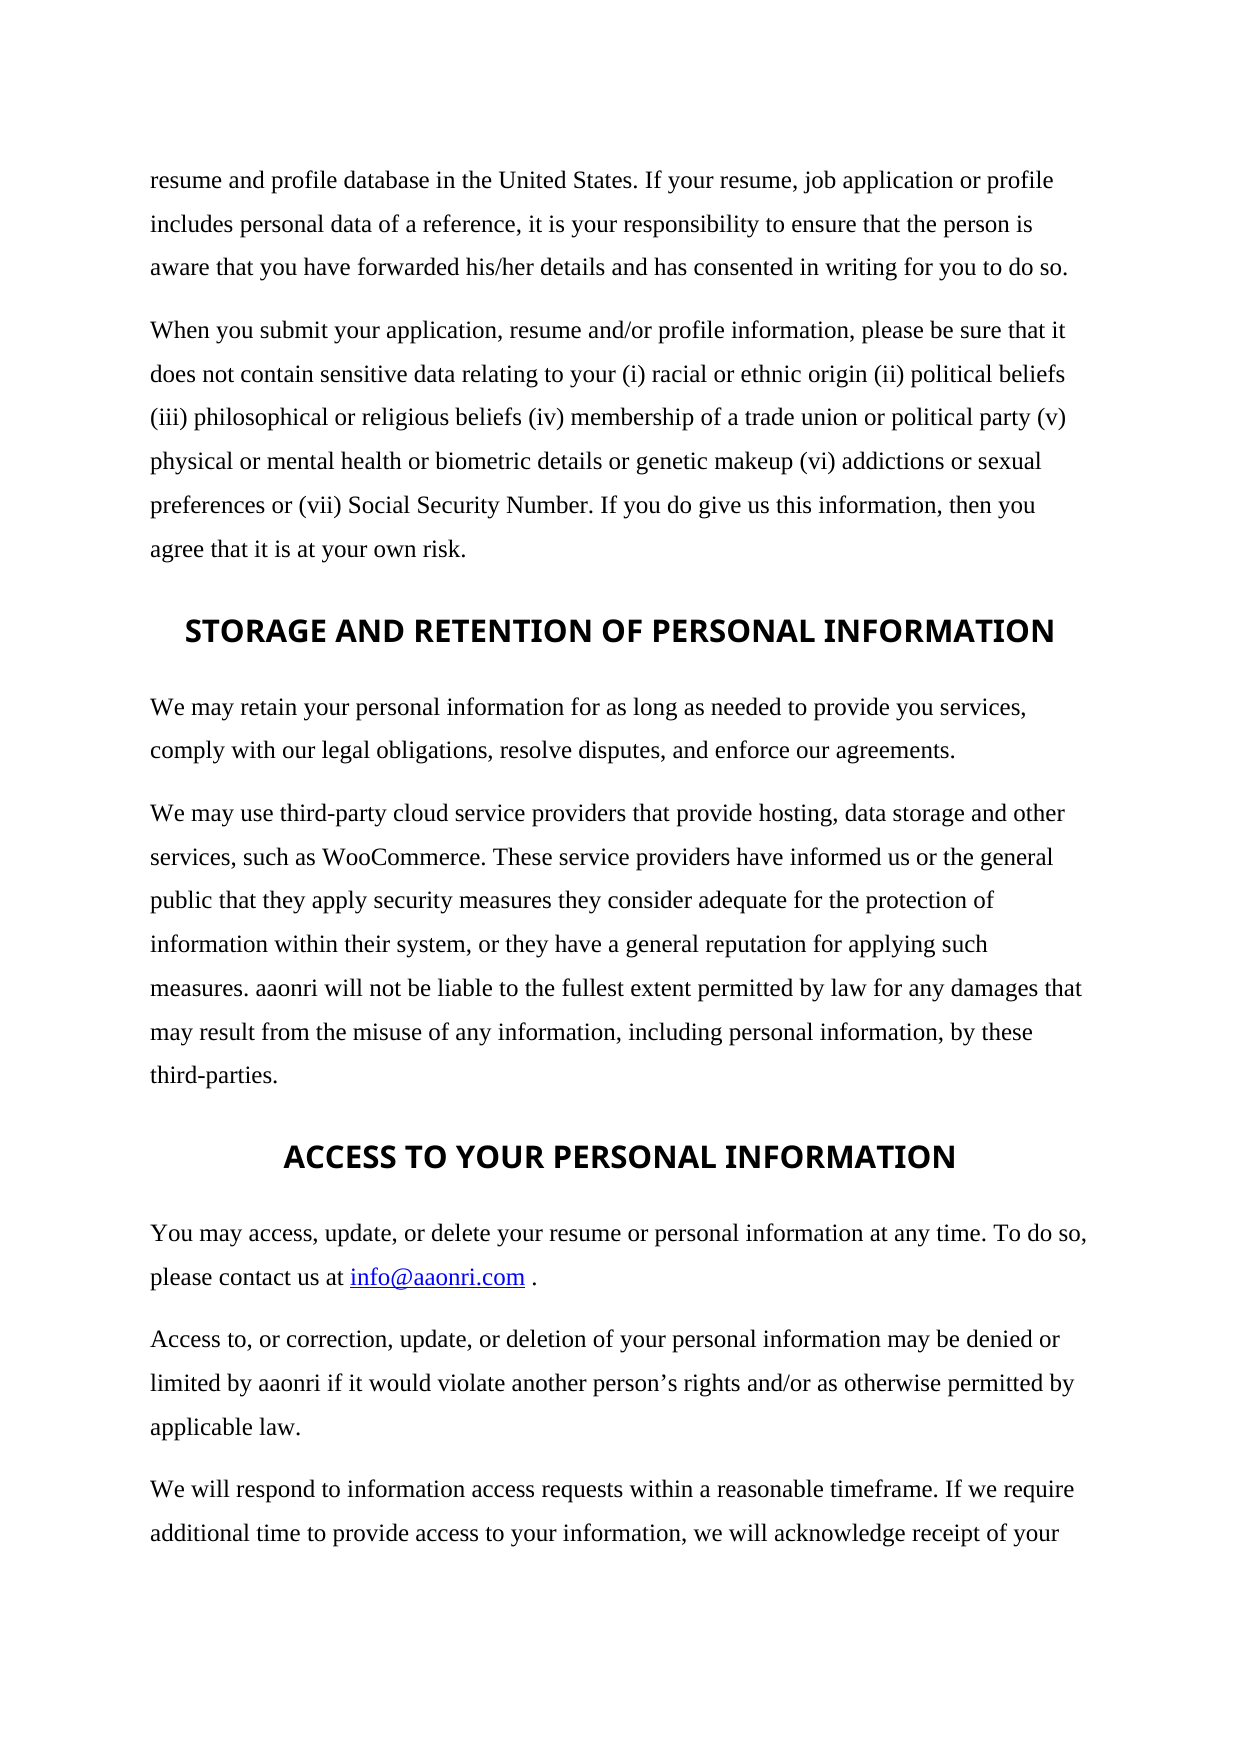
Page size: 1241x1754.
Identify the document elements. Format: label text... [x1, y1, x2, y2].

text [150, 150, 1090, 281]
text We may retain your personal information for as long as needed to provide you services, comply with our legal obligations, resolve disputes, and enforce our agreements. [150, 677, 1090, 764]
text We may use third-party cloud service providers that provide hosting, data storage and other services, such as WooCommerce. These service providers have informed us or the general public that they apply security measures they consider adequate for the protection of information within their system, or they have a general reputation for applying such measures. aaonri will not be liable to the fullest extent permitted by law for any damages that may result from the misuse of any information, including personal information, by these third-parties. [150, 783, 1090, 1089]
text STORAGE AND RETENTION OF PERSONAL INFORMATION [150, 602, 1090, 652]
text You may access, update, or delete your resume or personal information at any time. To do so, please contact us at info@aaonri.com . [150, 1203, 1090, 1291]
text Access to, or correction, update, or deletion of your personal information may be denied or limited by aaonri if it would violate another person’s rights and/or as otherwise permitted by applicable law. [150, 1309, 1090, 1441]
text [150, 1459, 1090, 1547]
text ACCESS TO YOUR PERSONAL INFORMATION [150, 1128, 1090, 1178]
text When you submit your application, resume and/or profile information, please be sure that it does not contain sensitive data relating to your (i) racial or ethnic origin (ii) political beliefs (iii) philosophical or religious beliefs (iv) membership of a trade union or political party (v) physical or mental health or biometric details or genetic makeup (vi) addictions or sexual preferences or (vii) Social Security Number. If you do give us this information, then you agree that it is at your own risk. [150, 300, 1090, 562]
